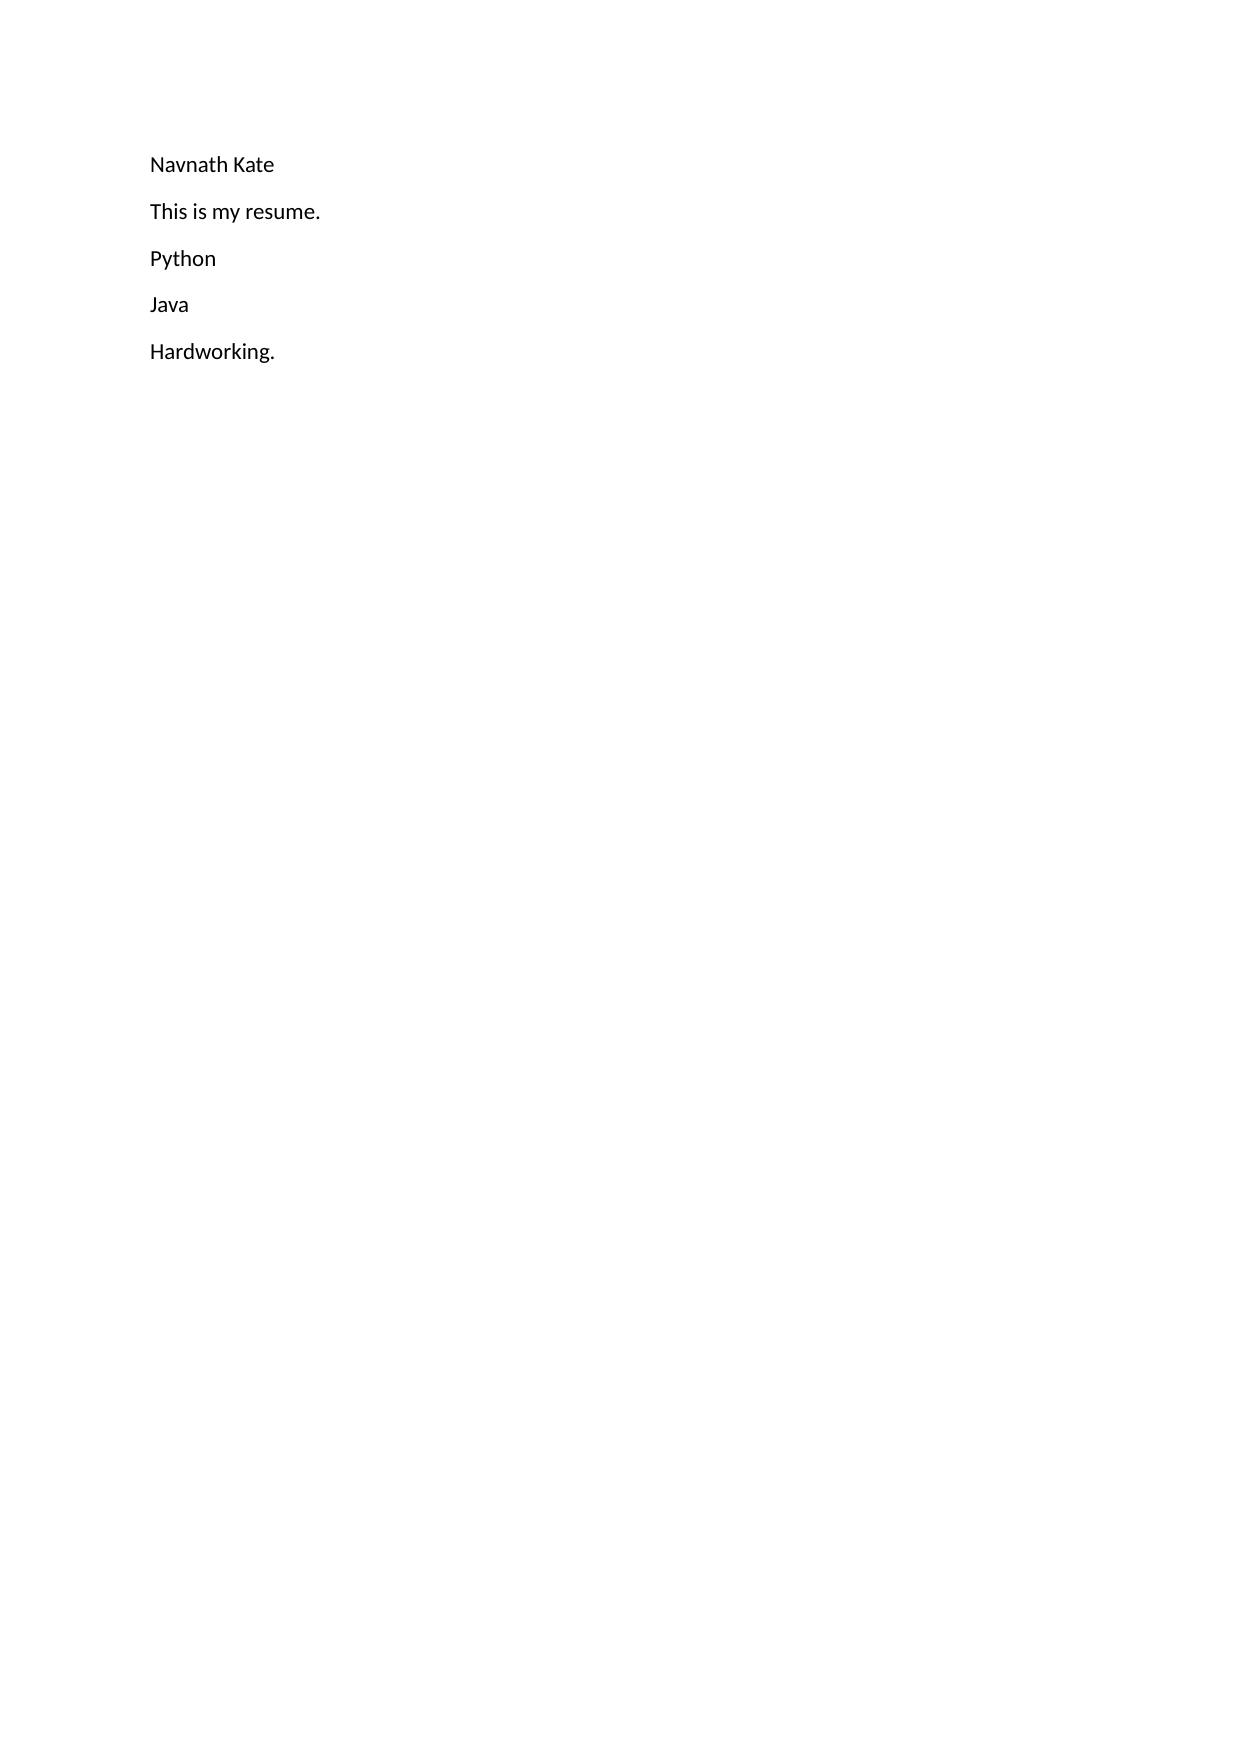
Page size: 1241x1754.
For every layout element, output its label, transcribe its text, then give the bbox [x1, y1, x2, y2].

text This is my resume. [150, 197, 1090, 225]
text Python [150, 244, 1090, 272]
text Navnath Kate [150, 150, 1090, 178]
text Hardworking. [150, 337, 1090, 366]
text Java [150, 291, 1090, 319]
